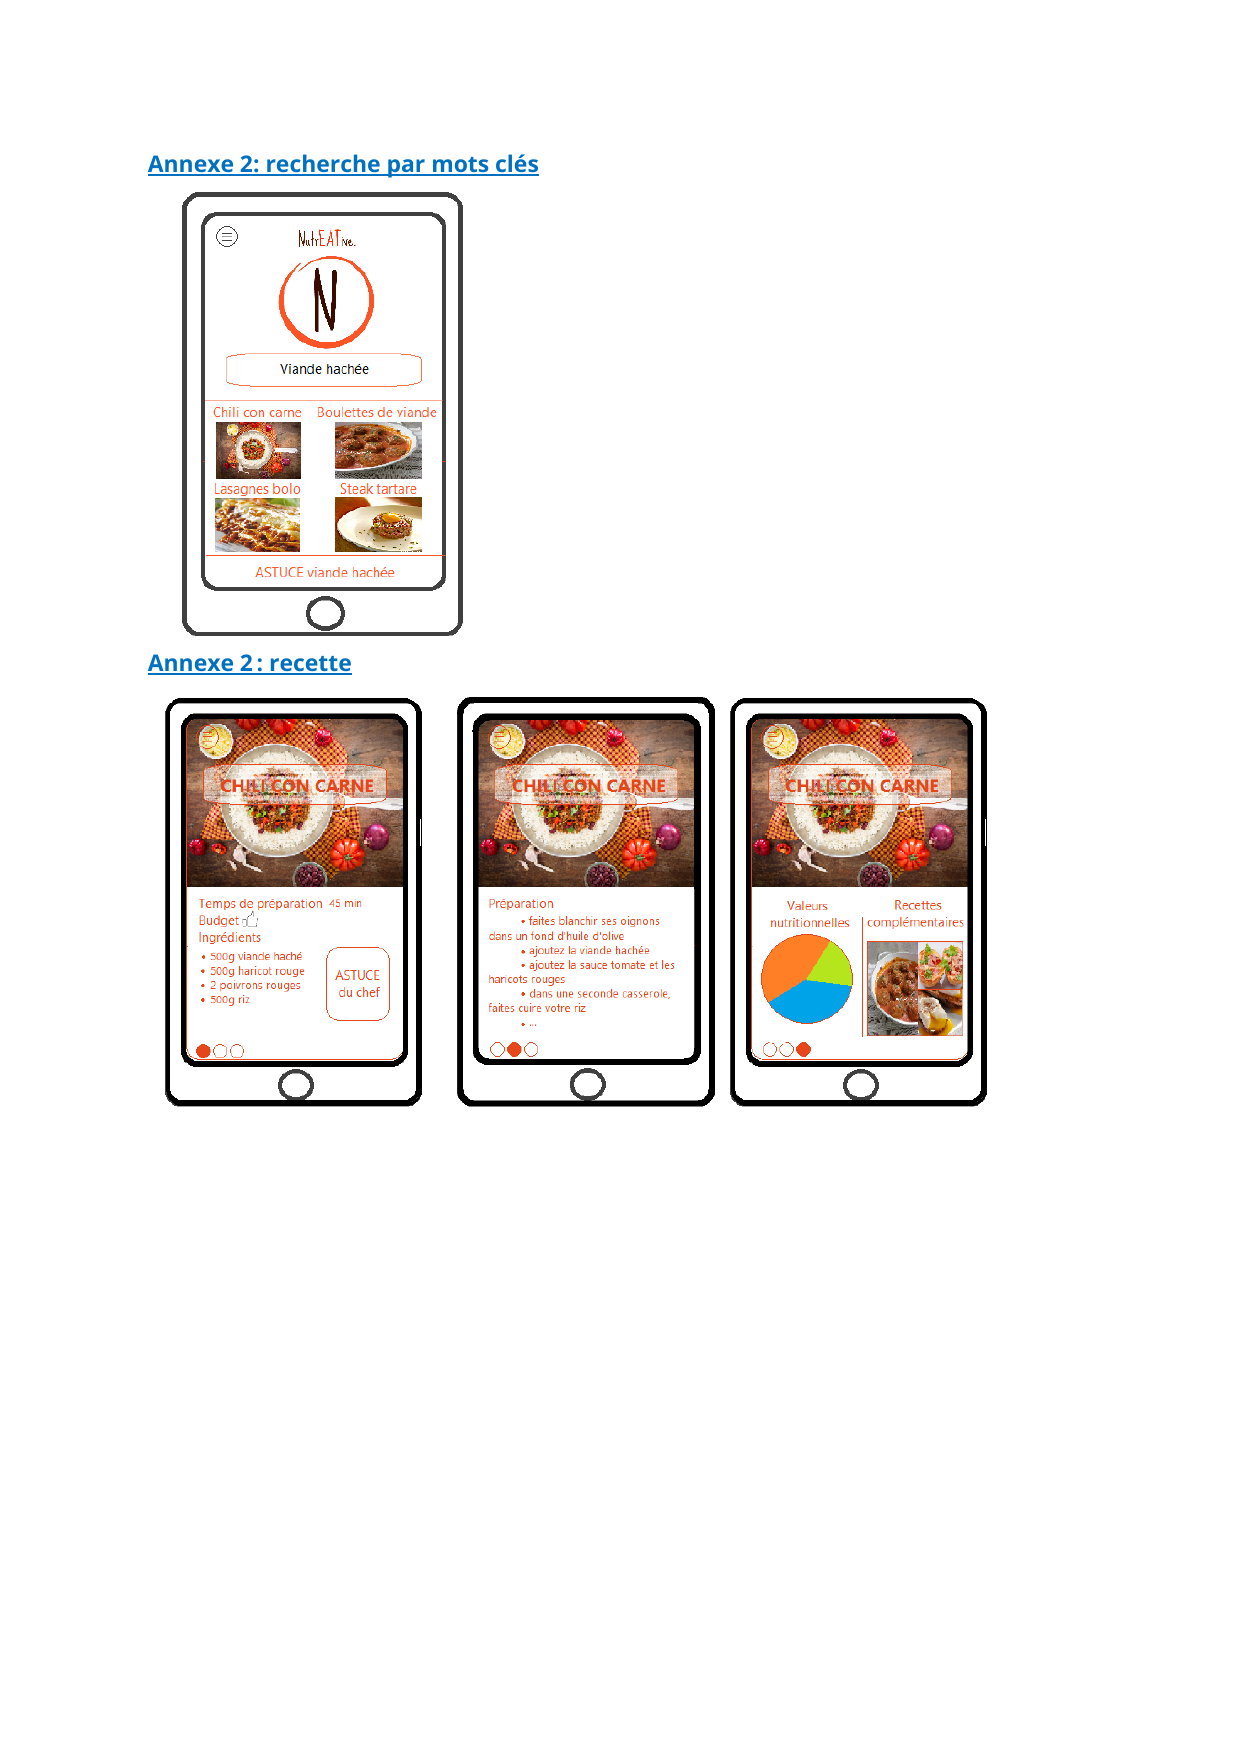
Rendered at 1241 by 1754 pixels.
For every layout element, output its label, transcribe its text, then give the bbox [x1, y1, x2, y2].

picture [147, 678, 1001, 1127]
text Annexe 2 : recette [148, 647, 1093, 678]
text Annexe 2: recherche par mots clés [148, 148, 1093, 179]
picture [147, 178, 512, 647]
